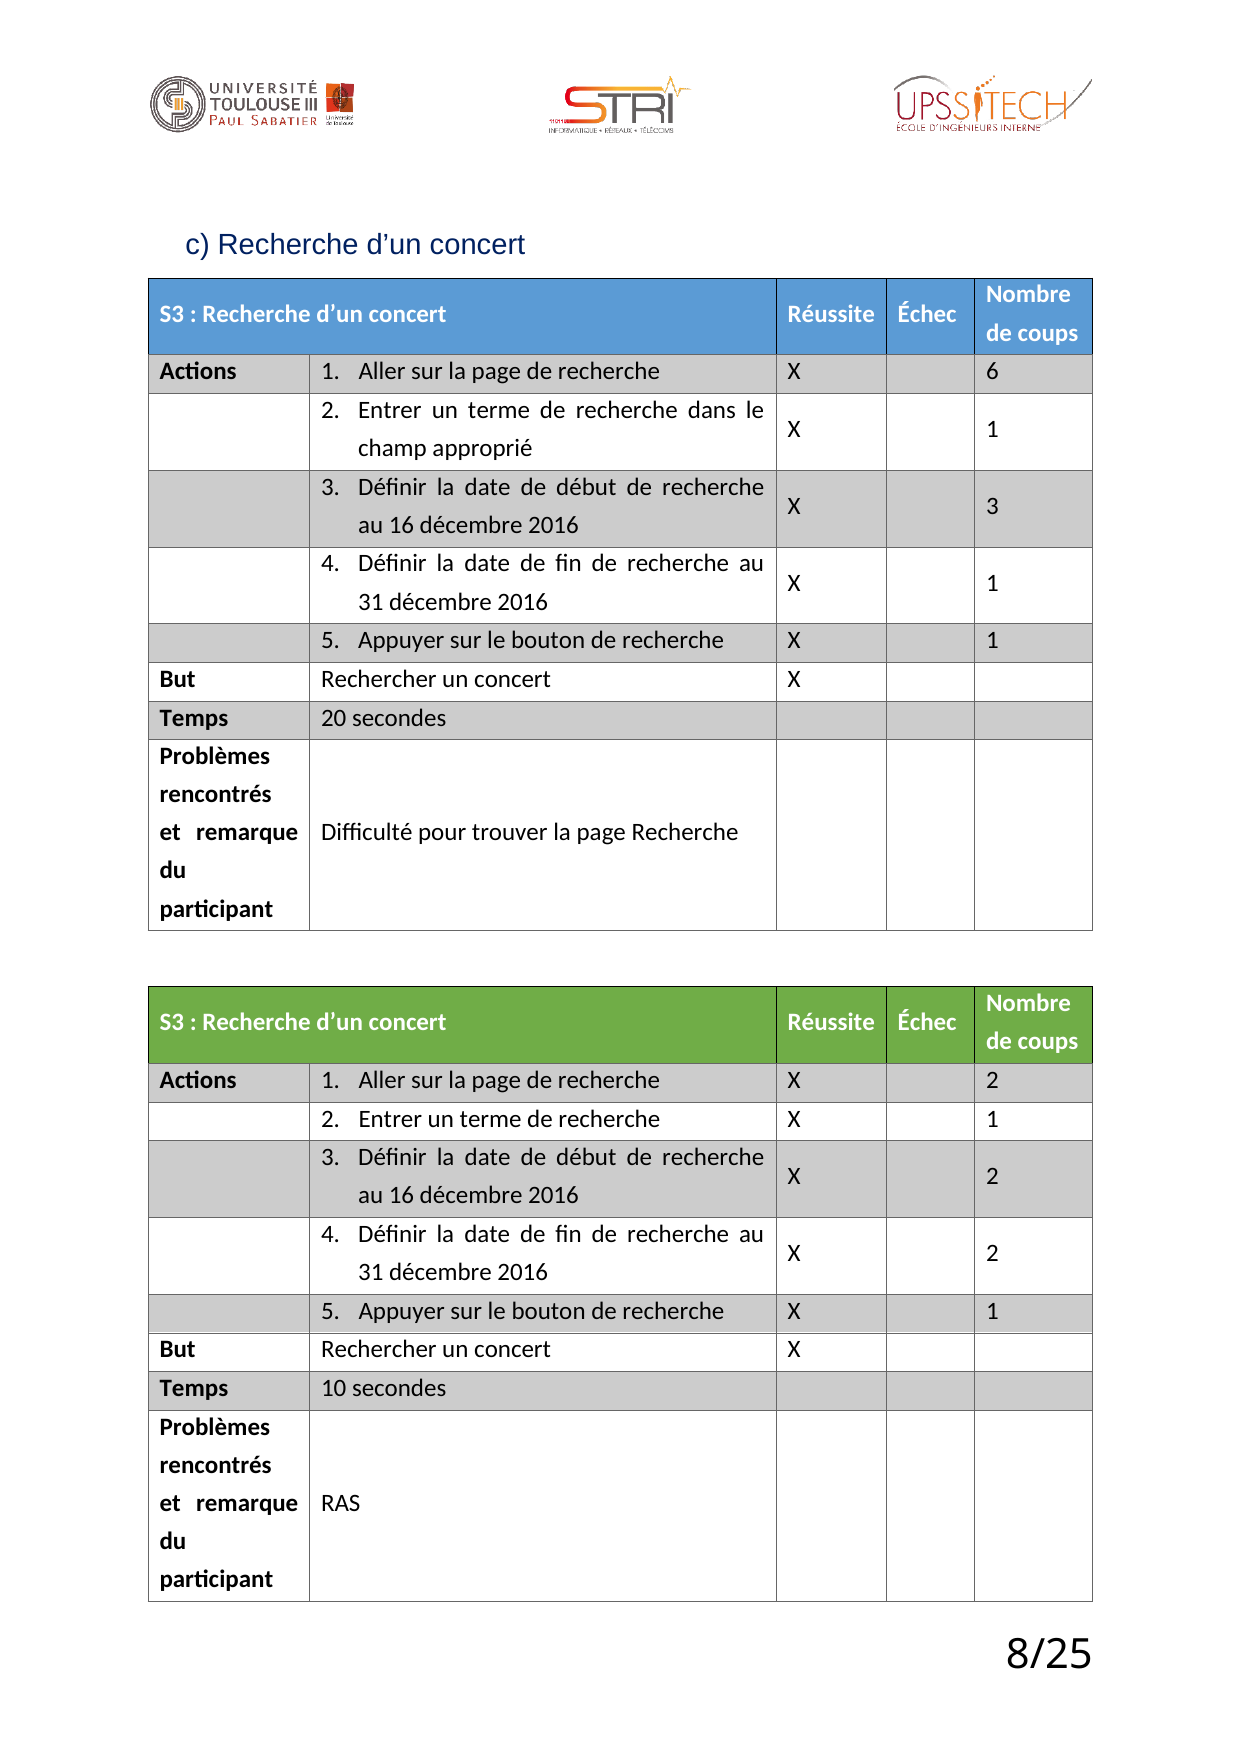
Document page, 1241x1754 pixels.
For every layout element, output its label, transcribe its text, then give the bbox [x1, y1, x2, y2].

subtitle Recherche d’un concert [185, 227, 1093, 261]
table_cell [149, 624, 309, 662]
table_cell [149, 1141, 309, 1217]
table_header Réussite [777, 279, 886, 354]
table_cell X [777, 394, 886, 470]
table_header Échec [887, 279, 974, 354]
table_cell Rechercher un concert [310, 663, 776, 701]
table_cell [975, 702, 1092, 739]
picture [891, 74, 1093, 133]
table_cell X [777, 1295, 886, 1332]
table_cell X [777, 548, 886, 623]
table_cell Difficulté pour trouver la page Recherche [310, 740, 776, 930]
table_cell [887, 1103, 974, 1140]
table_cell 20 secondes [310, 702, 776, 739]
table_cell But [149, 1334, 309, 1371]
table_cell Rechercher un concert [310, 1334, 776, 1371]
table_cell X [777, 1064, 886, 1102]
table_cell Actions [149, 1064, 309, 1102]
table_cell [887, 1334, 974, 1371]
table_cell Aller sur la page de recherche [310, 355, 776, 393]
table_cell [975, 1334, 1092, 1371]
table_cell X [777, 624, 886, 662]
table_cell [149, 1103, 309, 1140]
table_cell [975, 740, 1092, 930]
table_cell [887, 740, 974, 930]
table_cell [887, 1295, 974, 1332]
table_cell Appuyer sur le bouton de recherche [310, 624, 776, 662]
table_cell Définir la date de début de recherche au 16 décembre 2016 [310, 1141, 776, 1217]
table_header Nombre de coups [975, 987, 1092, 1063]
table_cell [975, 663, 1092, 701]
table_cell RAS [310, 1411, 776, 1601]
table_cell 2 [975, 1141, 1092, 1217]
table_cell Définir la date de début de recherche au 16 décembre 2016 [310, 471, 776, 547]
table_cell X [777, 1334, 886, 1371]
table_cell Problèmes rencontrés et remarque du participant [149, 1411, 309, 1601]
table_cell [887, 1411, 974, 1601]
table_cell [149, 1295, 309, 1332]
table_cell Définir la date de fin de recherche au 31 décembre 2016 [310, 1218, 776, 1294]
table_cell Problèmes rencontrés et remarque du participant [149, 740, 309, 930]
table_cell [887, 1064, 974, 1102]
table_cell Aller sur la page de recherche [310, 1064, 776, 1102]
table_cell [887, 1372, 974, 1410]
table_header Nombre de coups [975, 279, 1092, 354]
table_cell X [777, 355, 886, 393]
table_header Réussite [777, 987, 886, 1063]
table_cell [887, 548, 974, 623]
table_cell X [777, 1218, 886, 1294]
table_cell [149, 471, 309, 547]
table_cell X [777, 1103, 886, 1140]
table_cell [777, 1411, 886, 1601]
table_cell [975, 1411, 1092, 1601]
table_cell 1 [975, 394, 1092, 470]
table_cell Définir la date de fin de recherche au 31 décembre 2016 [310, 548, 776, 623]
table_cell 2 [975, 1064, 1092, 1102]
table_cell 10 secondes [310, 1372, 776, 1410]
table_cell [887, 1218, 974, 1294]
table_cell [149, 548, 309, 623]
table_cell 3 [975, 471, 1092, 547]
table_cell 1 [975, 1103, 1092, 1140]
table_cell [887, 702, 974, 739]
table_cell [777, 702, 886, 739]
table_cell 1 [975, 1295, 1092, 1332]
table_cell Temps [149, 702, 309, 739]
table_cell [777, 1372, 886, 1410]
table_cell [777, 740, 886, 930]
table_cell 1 [975, 548, 1092, 623]
table_cell [887, 355, 974, 393]
table_header S3 : Recherche d’un concert [149, 279, 776, 354]
table_cell Temps [149, 1372, 309, 1410]
table_cell 1 [975, 624, 1092, 662]
table_cell But [149, 663, 309, 701]
table_cell Appuyer sur le bouton de recherche [310, 1295, 776, 1332]
table_cell 2 [975, 1218, 1092, 1294]
table_cell X [777, 471, 886, 547]
picture [147, 73, 357, 133]
table_cell X [777, 1141, 886, 1217]
table_cell 6 [975, 355, 1092, 393]
table_header Échec [887, 987, 974, 1063]
table_cell [887, 394, 974, 470]
table_cell [887, 663, 974, 701]
table_cell [149, 394, 309, 470]
table_cell [887, 471, 974, 547]
table_cell Actions [149, 355, 309, 393]
picture [549, 76, 692, 133]
table_cell Entrer un terme de recherche [310, 1103, 776, 1140]
table_cell [149, 1218, 309, 1294]
table_cell Entrer un terme de recherche dans le champ approprié [310, 394, 776, 470]
table_cell [975, 1372, 1092, 1410]
table_cell [887, 1141, 974, 1217]
table_header S3 : Recherche d’un concert [149, 987, 776, 1063]
table_cell X [777, 663, 886, 701]
table_cell [887, 624, 974, 662]
